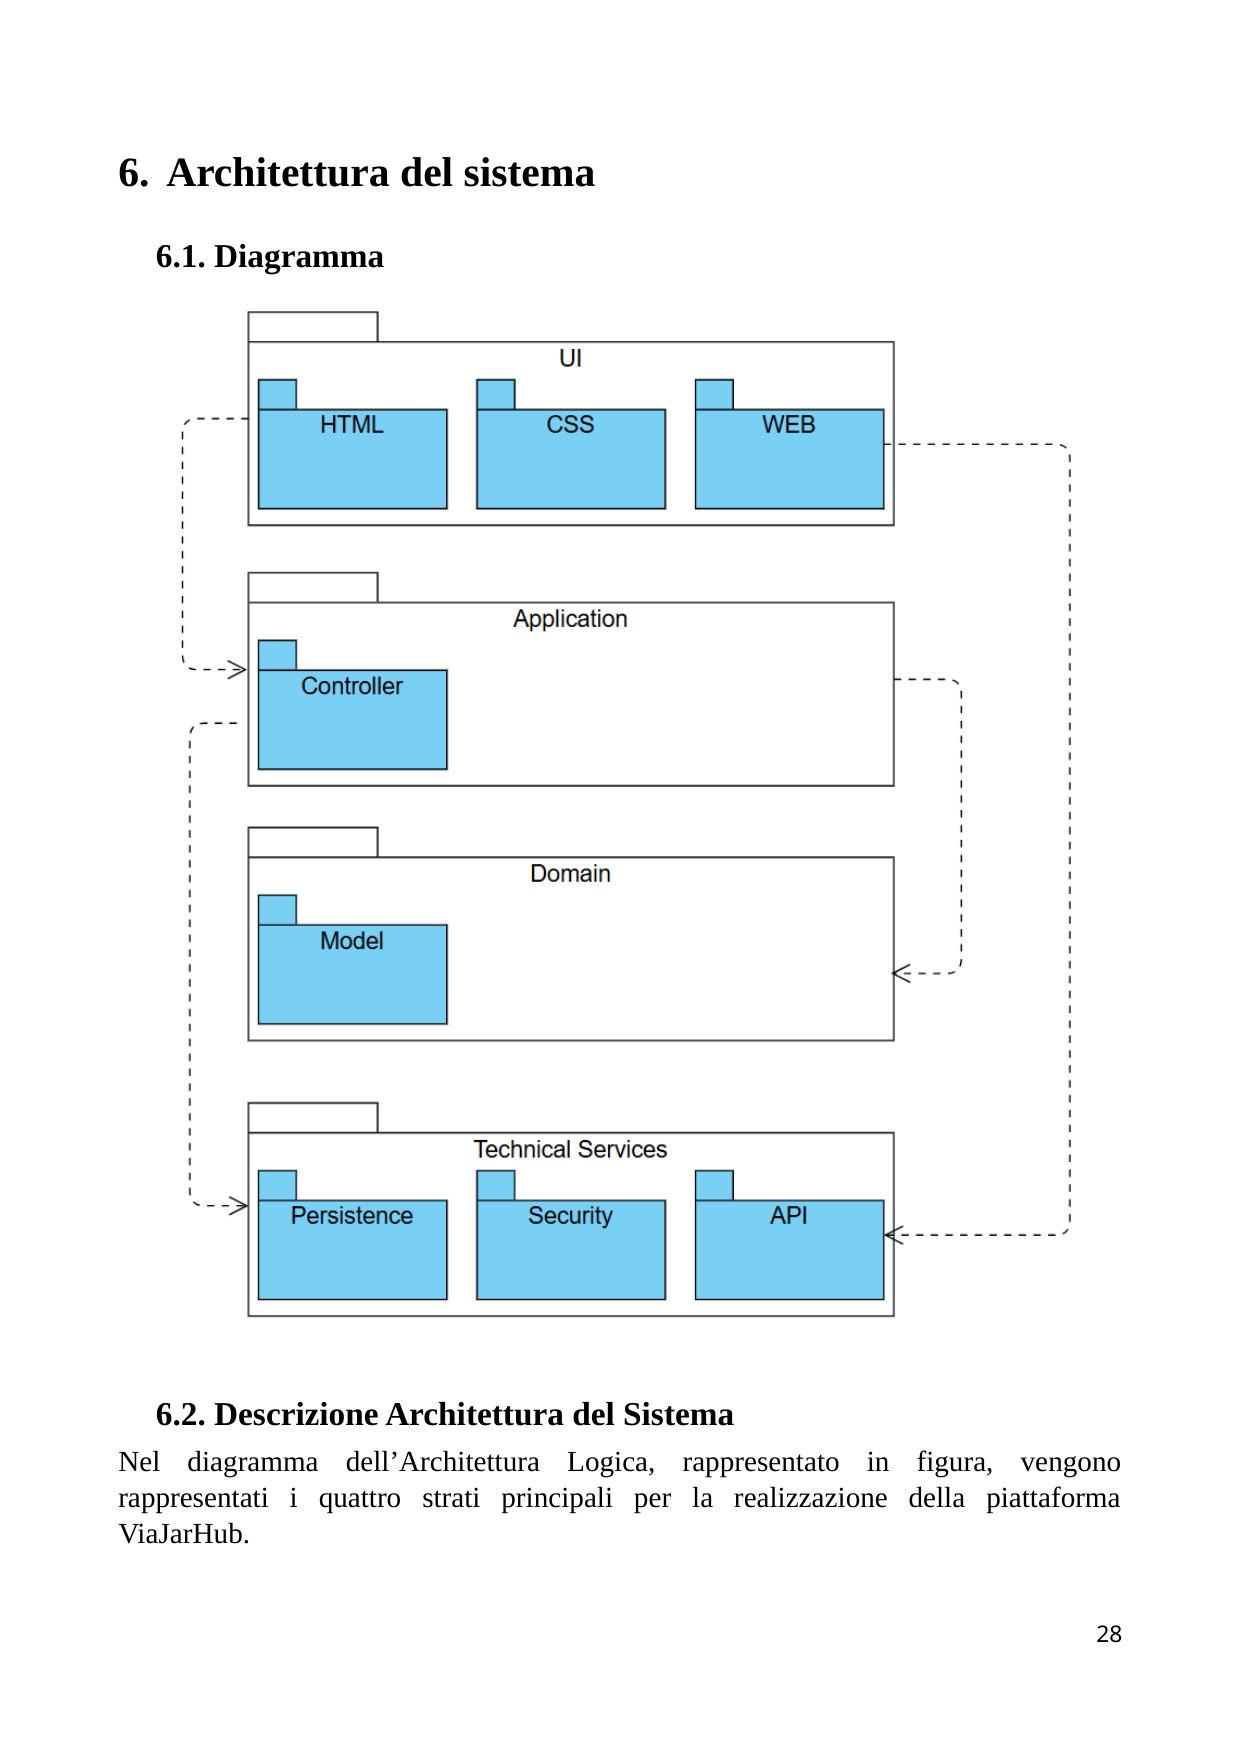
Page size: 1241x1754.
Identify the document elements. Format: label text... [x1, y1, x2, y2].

subtitle Diagramma [156, 236, 1122, 274]
subtitle Descrizione Architettura del Sistema [156, 1394, 1122, 1432]
picture [118, 285, 1123, 1375]
subtitle Architettura del sistema [118, 148, 1122, 196]
text Nel diagramma dell’Architettura Logica, rappresentato in figura, vengono rappresentati i quattro strati principali per la realizzazione della piattaforma ViaJarHub. [118, 1444, 1122, 1550]
